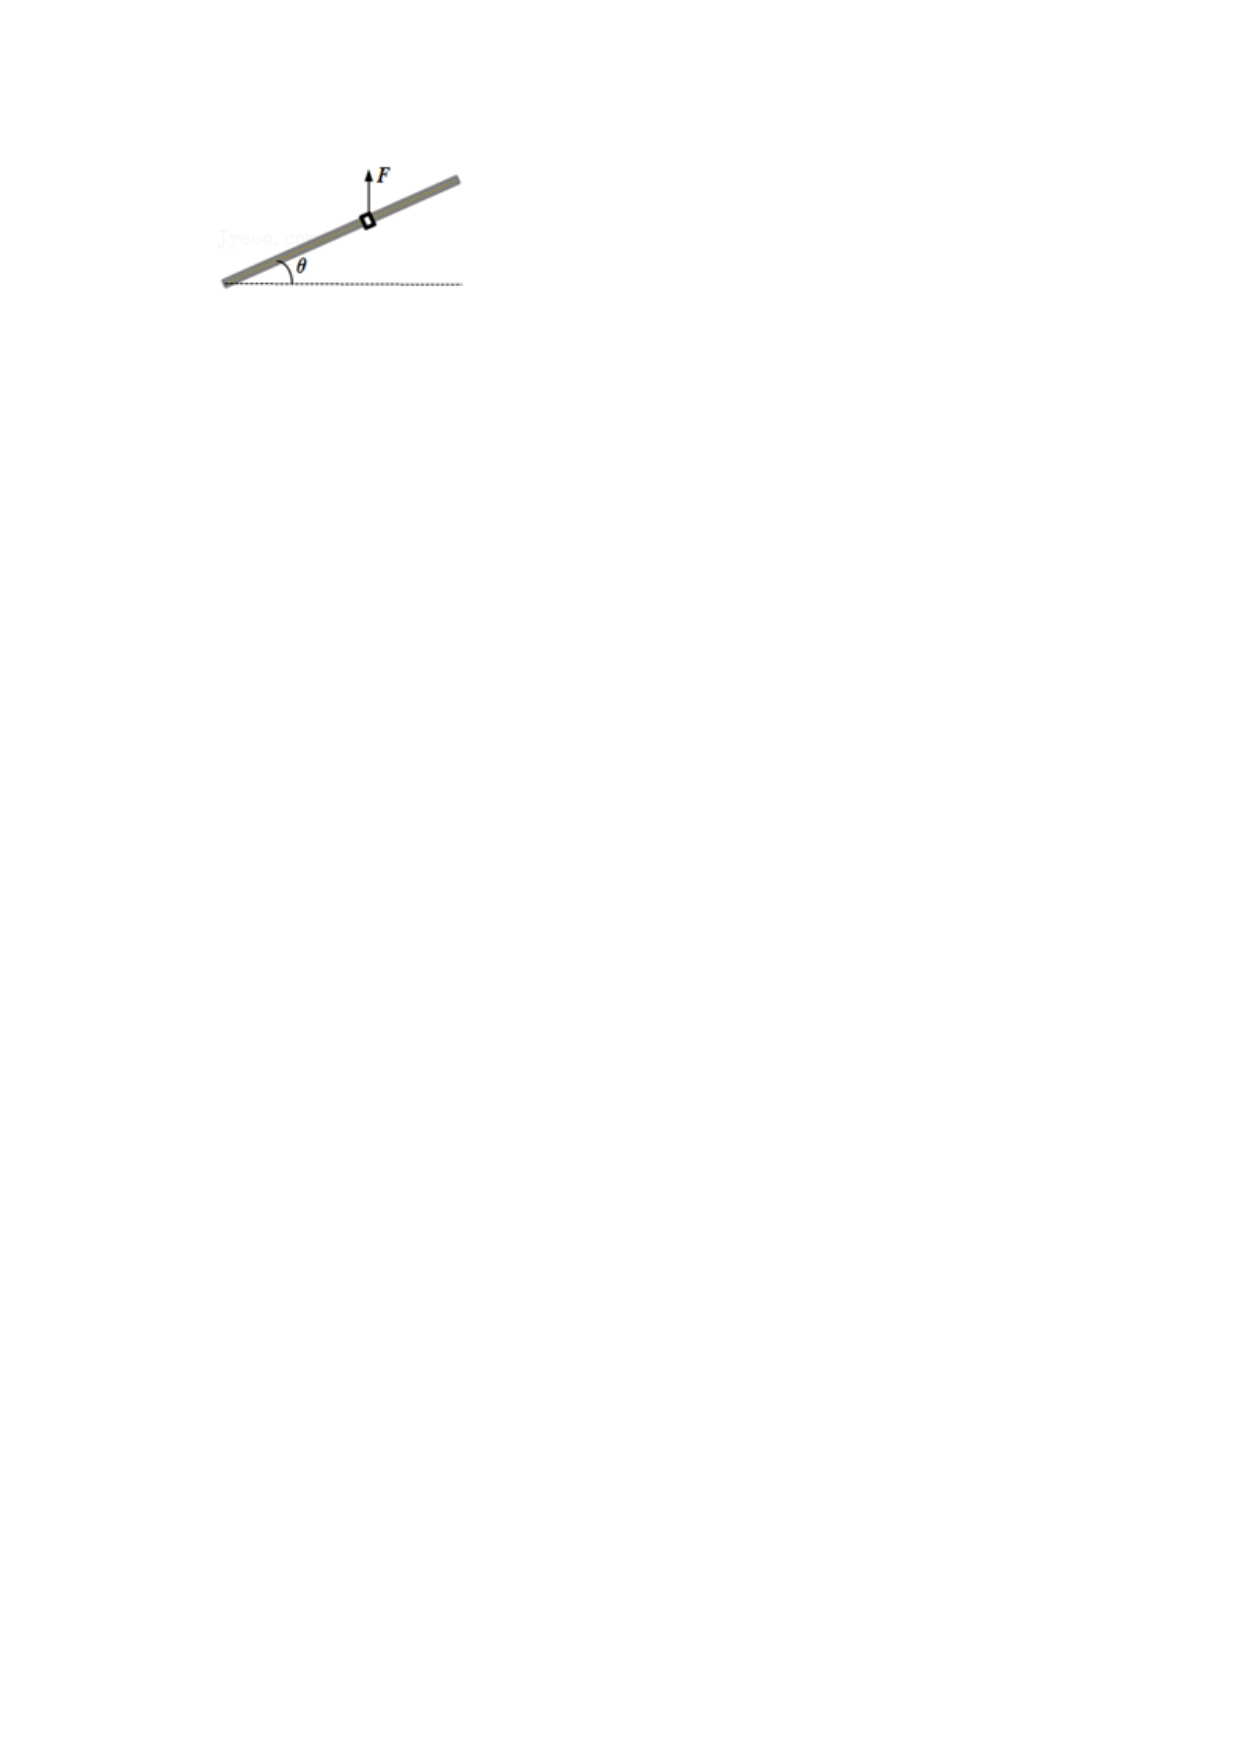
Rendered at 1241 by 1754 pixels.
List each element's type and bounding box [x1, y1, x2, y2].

picture [216, 162, 468, 294]
